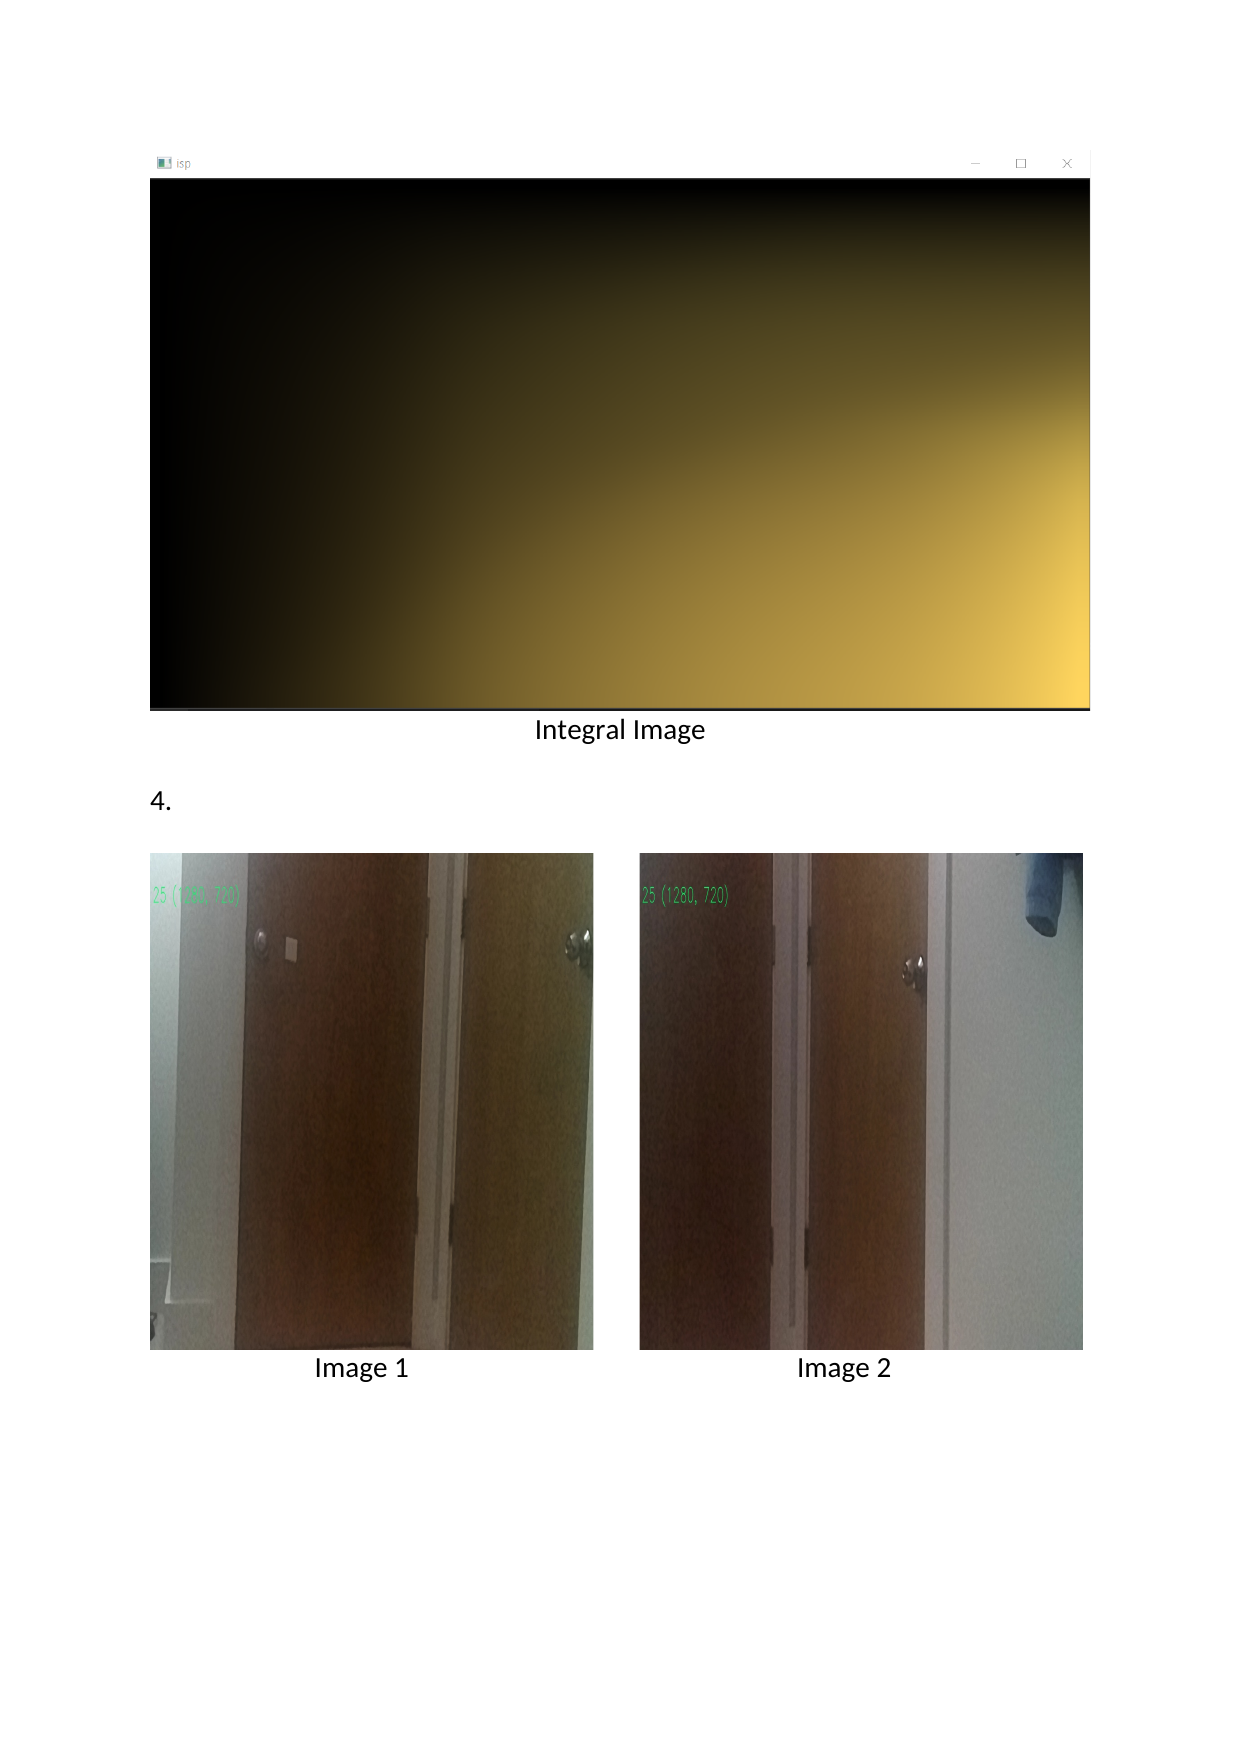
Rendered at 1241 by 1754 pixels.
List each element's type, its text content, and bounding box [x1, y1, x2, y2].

picture [150, 150, 1091, 711]
picture [639, 853, 1083, 1350]
picture [150, 853, 594, 1350]
text Image 1 Image 2 [150, 1349, 1090, 1385]
text 4. [150, 782, 1090, 818]
text Integral Image [150, 711, 1090, 746]
